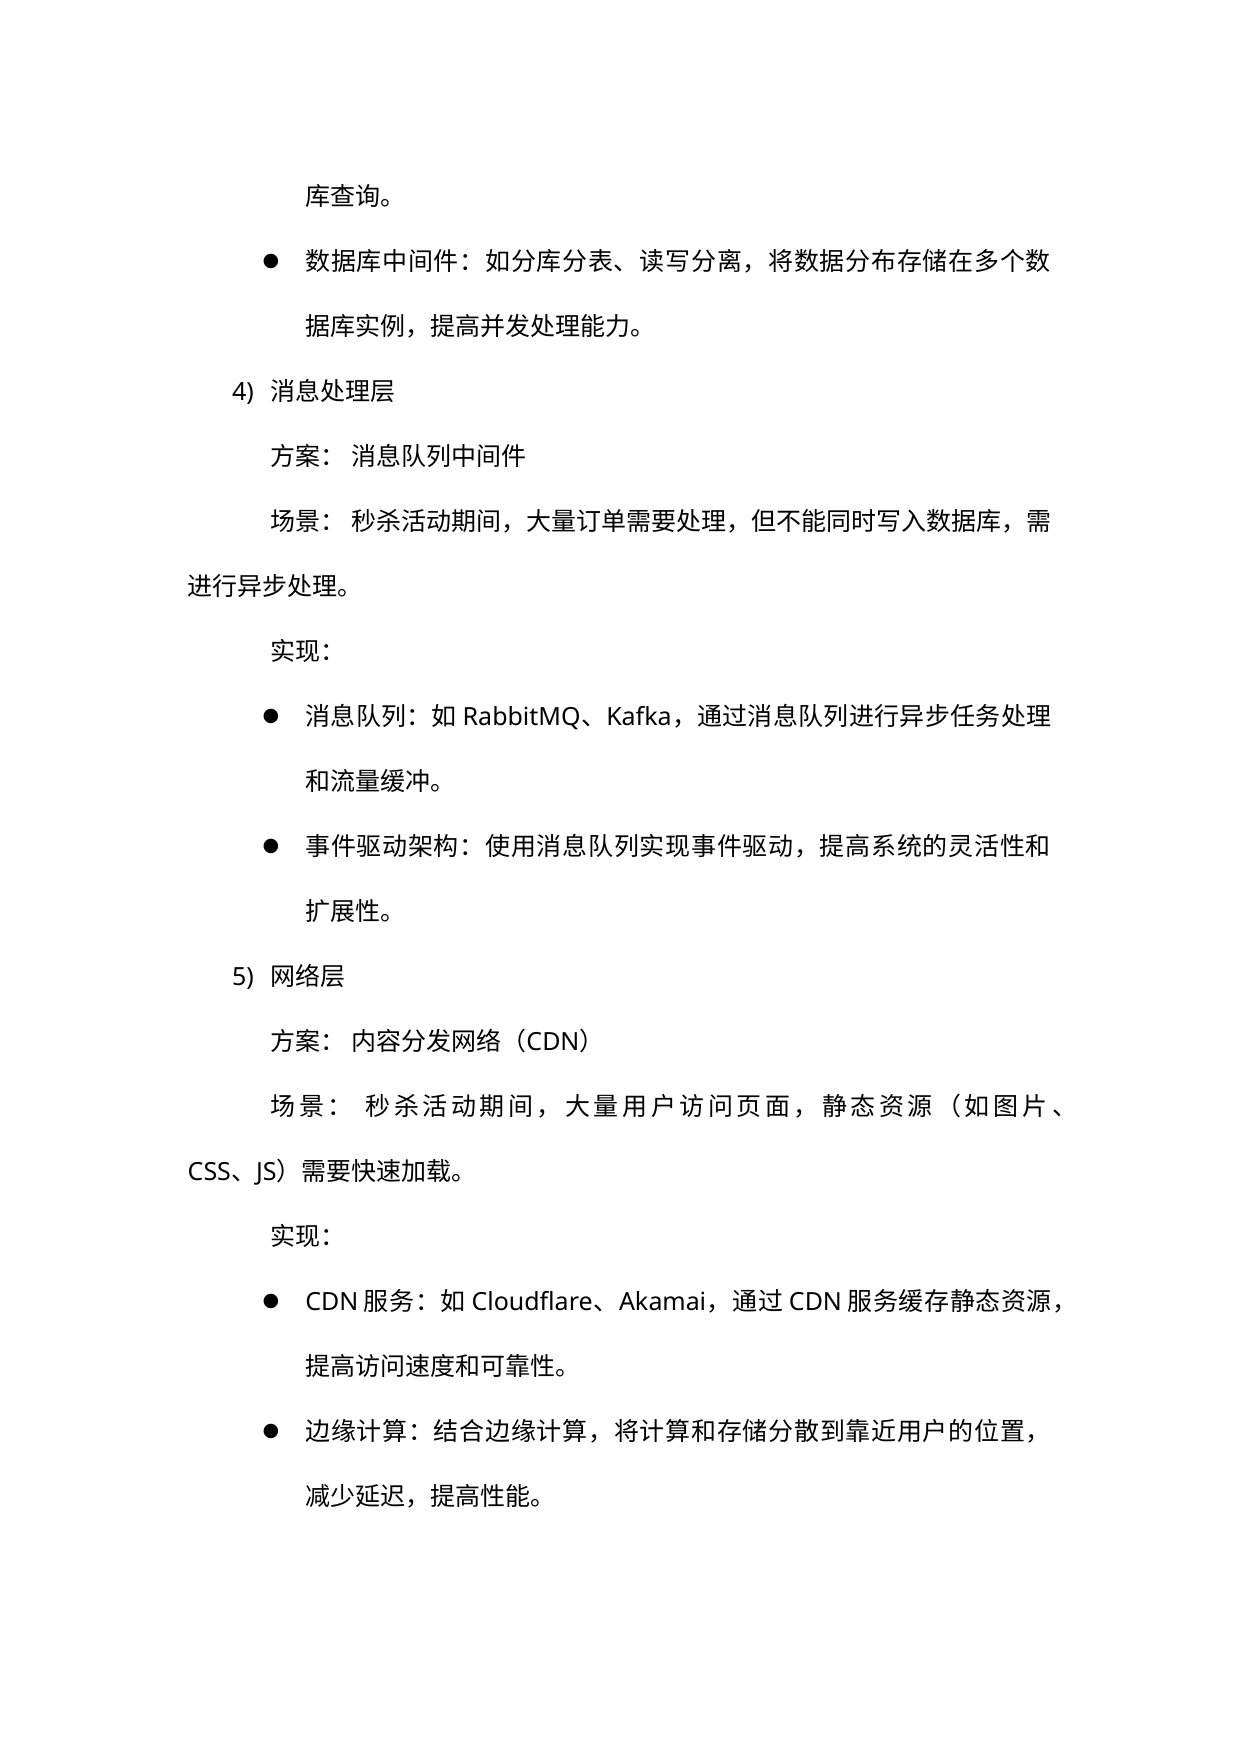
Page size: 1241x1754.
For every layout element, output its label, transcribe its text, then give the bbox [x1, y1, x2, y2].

text 场景： 秒杀活动期间，大量订单需要处理，但不能同时写入数据库，需进行异步处理。 [187, 487, 1053, 617]
list 边缘计算：结合边缘计算，将计算和存储分散到靠近用户的位置，减少延迟，提高性能。 [261, 1397, 1053, 1527]
list 消息队列：如RabbitMQ、Kafka，通过消息队列进行异步任务处理和流量缓冲。 [261, 682, 1053, 812]
text 实现： [187, 1202, 1053, 1267]
list 数据库中间件：如分库分表、读写分离，将数据分布存储在多个数据库实例，提高并发处理能力。 [261, 227, 1053, 357]
list 网络层 [232, 942, 1053, 1007]
list CDN服务：如Cloudflare、Akamai，通过CDN服务缓存静态资源，提高访问速度和可靠性。 [261, 1267, 1053, 1397]
text 方案： 内容分发网络（CDN） [187, 1007, 1053, 1072]
text 实现： [187, 617, 1053, 682]
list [261, 162, 1053, 227]
list 事件驱动架构：使用消息队列实现事件驱动，提高系统的灵活性和扩展性。 [261, 812, 1053, 942]
list 消息处理层 [232, 357, 1053, 422]
text 方案： 消息队列中间件 [187, 422, 1053, 487]
text 场景： 秒杀活动期间，大量用户访问页面，静态资源（如图片、CSS、JS）需要快速加载。 [187, 1072, 1053, 1202]
